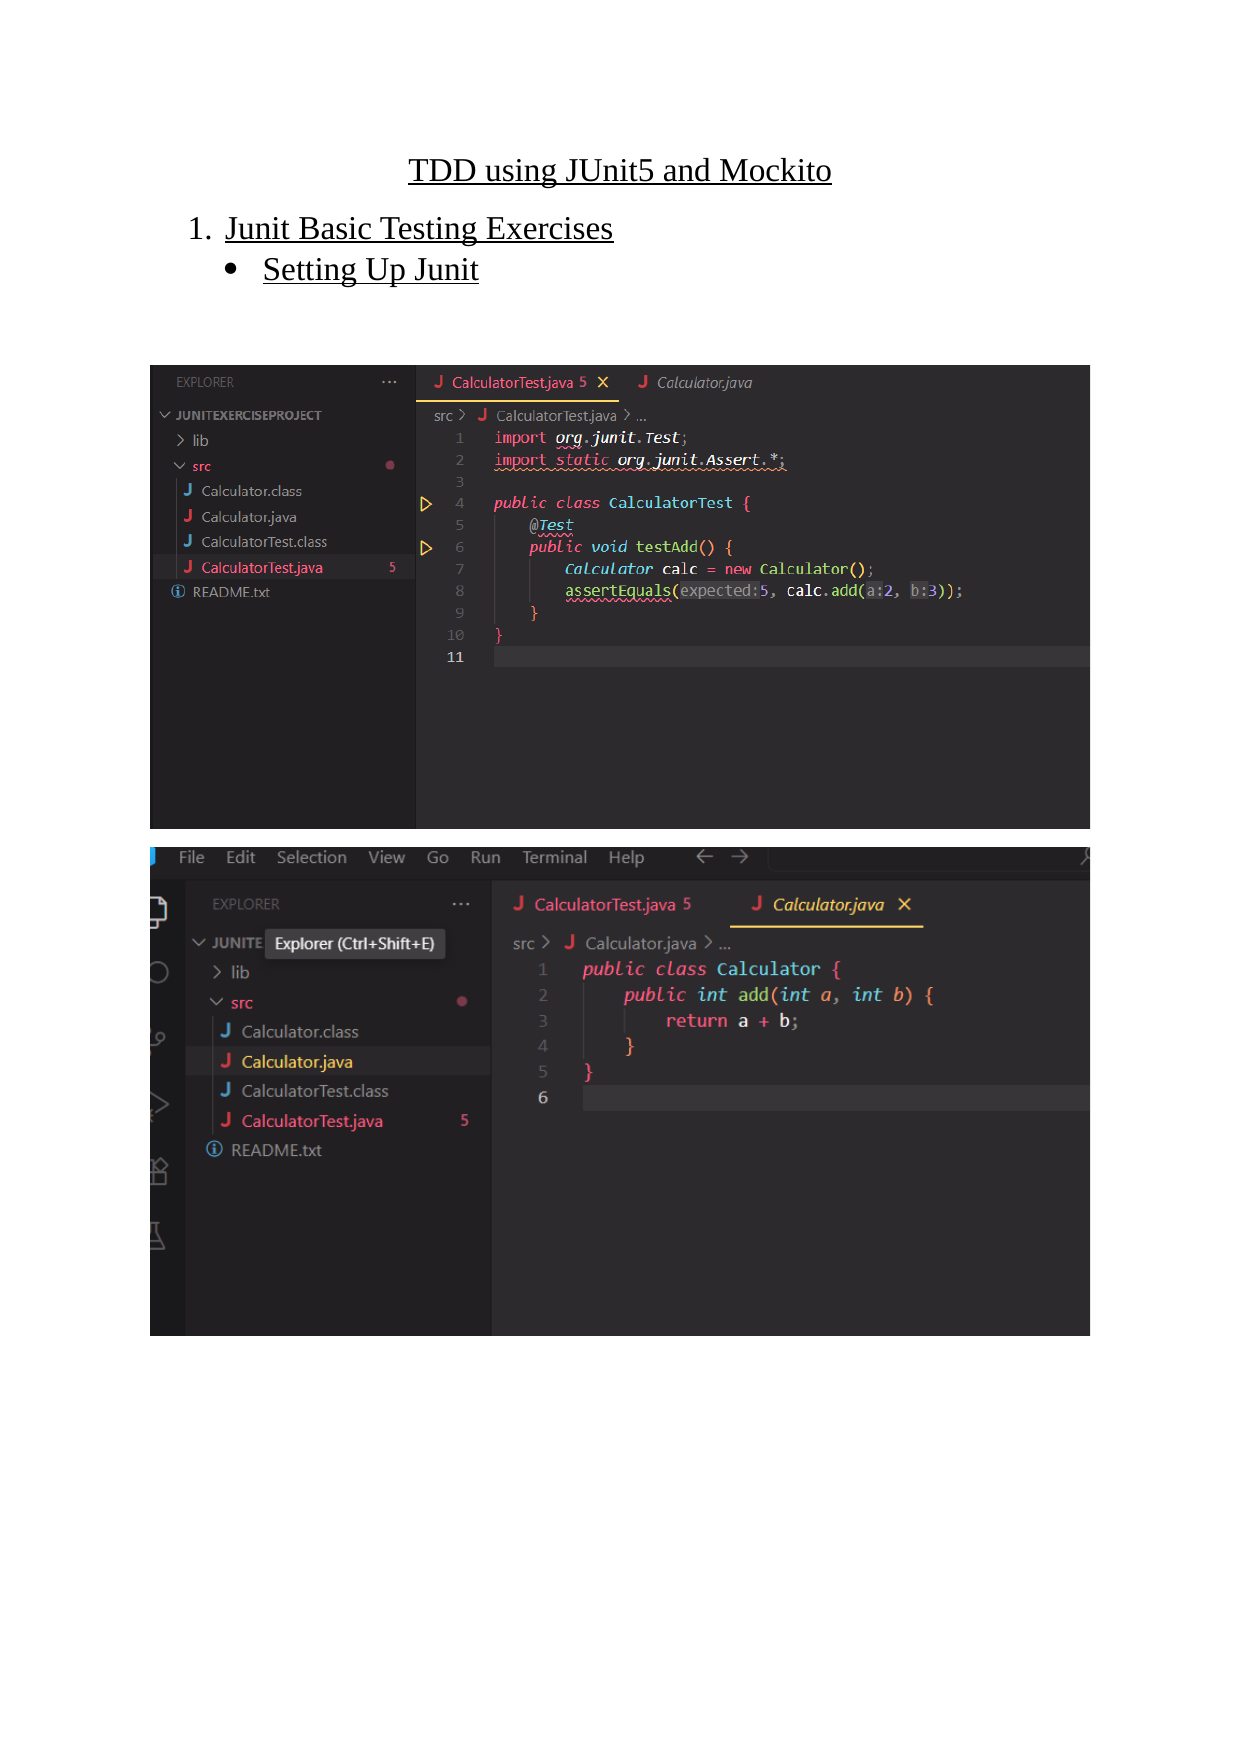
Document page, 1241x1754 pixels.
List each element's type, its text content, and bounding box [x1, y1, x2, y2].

picture [150, 847, 1091, 1336]
text TDD using JUnit5 and Mockito [150, 150, 1090, 188]
picture [150, 365, 1091, 829]
list Junit Basic Testing Exercises [187, 208, 1090, 246]
list Setting Up Junit [225, 249, 1090, 288]
